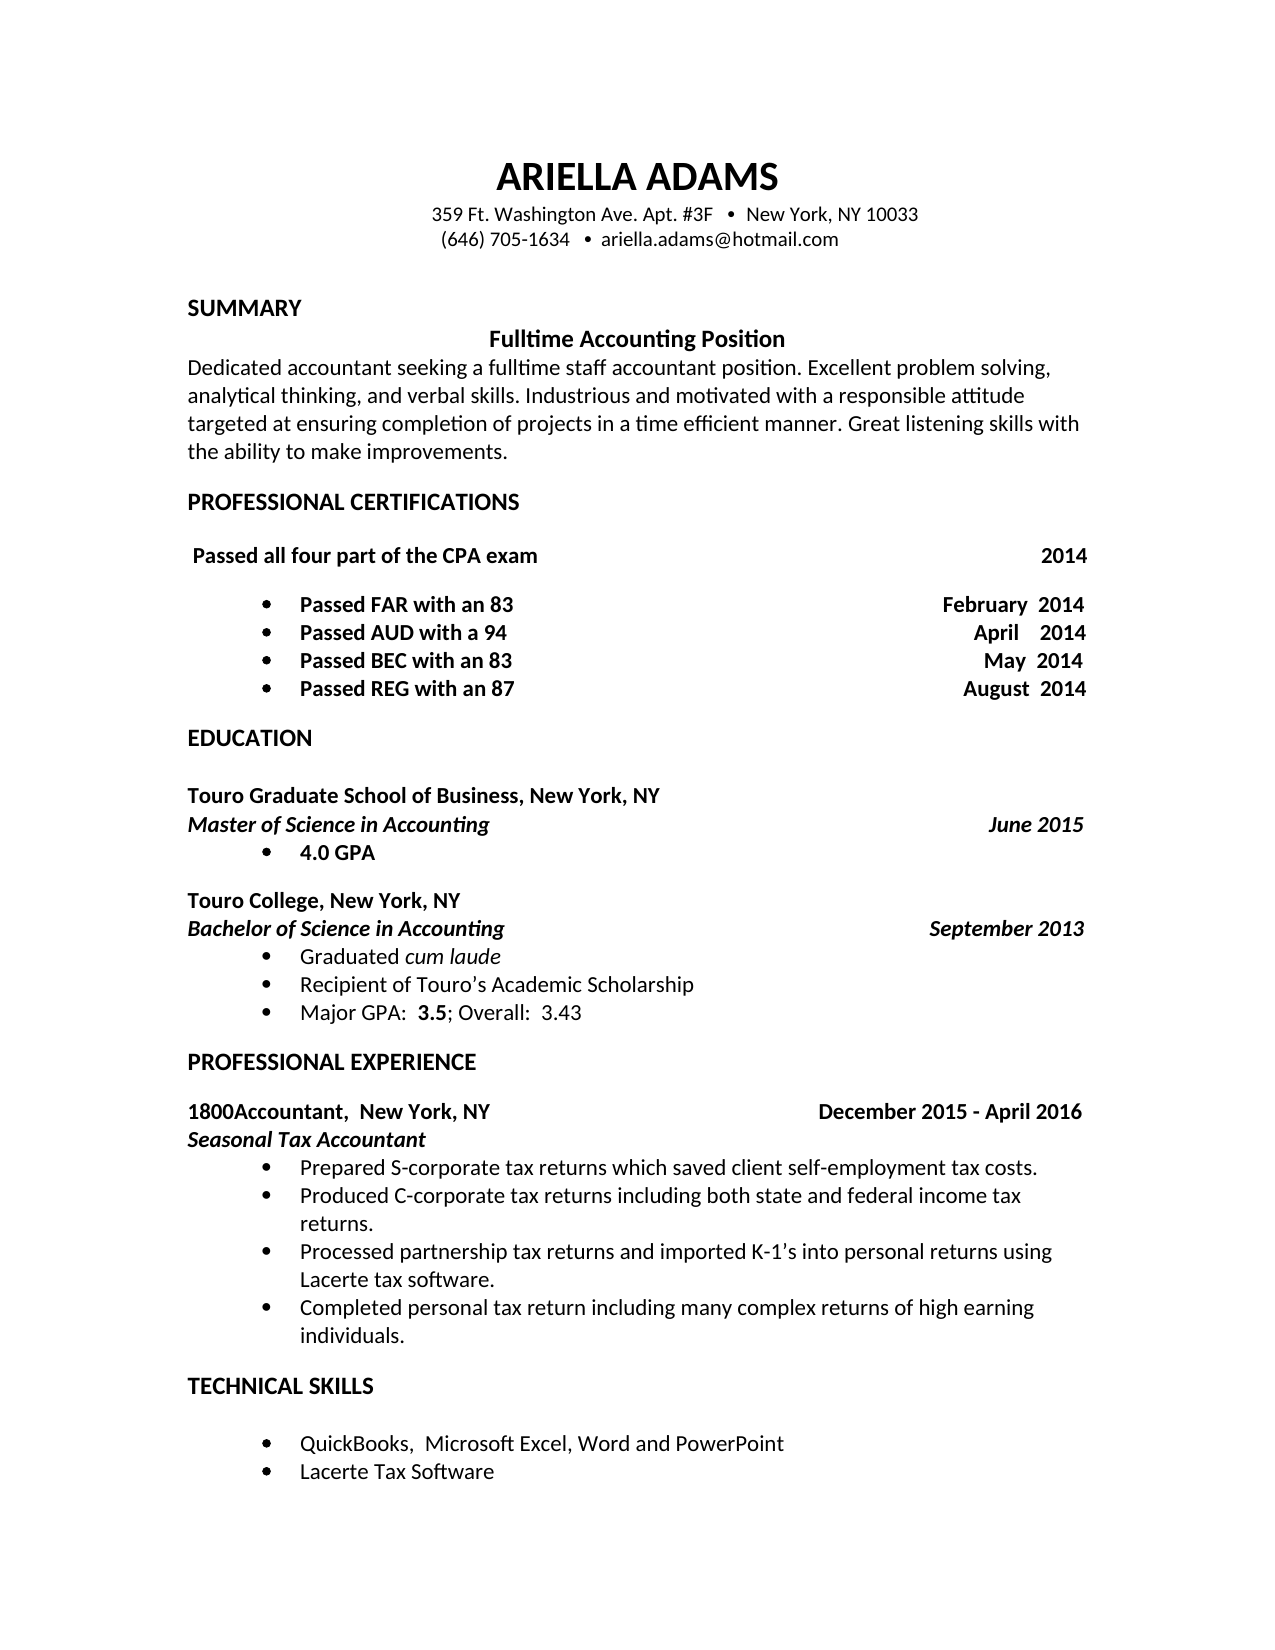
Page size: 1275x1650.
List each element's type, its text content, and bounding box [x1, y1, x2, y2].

text Fulltime Accounting Position [187, 323, 1087, 353]
text EDUCATION [187, 722, 1087, 753]
text Ariella adams [187, 150, 1087, 201]
list QuickBooks, Microsoft Excel, Word and PowerPoint [262, 1429, 1087, 1457]
text Touro College, New York, NY [187, 886, 1087, 914]
text PROFESSIONAL EXPERIENCE [187, 1046, 1087, 1077]
list Completed personal tax return including many complex returns of high earning individuals. [262, 1293, 1087, 1349]
list 4.0 GPA [262, 838, 1087, 866]
list Lacerte Tax Software [262, 1457, 1087, 1485]
text TECHNICAL SKILLS [187, 1370, 1087, 1400]
list Passed AUD with a 94 April 2014 [262, 618, 1087, 646]
list Major GPA: 3.5; Overall: 3.43 [262, 998, 1087, 1026]
text Bachelor of Science in Accounting September 2013 [187, 914, 1087, 942]
text Master of Science in Accounting June 2015 [187, 810, 1087, 838]
text Passed all four part of the CPA exam 2014 [187, 542, 1087, 570]
text PROFESSIONAL CERTIFICATIONS [187, 486, 1087, 516]
list 359 Ft. Washington Ave. Apt. #3F • New York, NY 10033 [262, 201, 1087, 226]
text (646) 705-1634 • ariella.adams@hotmail.com [187, 226, 1087, 252]
list Passed FAR with an 83 February 2014 [262, 590, 1087, 618]
text Seasonal Tax Accountant [187, 1125, 1087, 1153]
text Touro Graduate School of Business, New York, NY [187, 782, 1087, 810]
list Processed partnership tax returns and imported K-1’s into personal returns using Lacerte tax software. [262, 1237, 1087, 1293]
list Produced C-corporate tax returns including both state and federal income tax returns. [262, 1181, 1087, 1237]
list Prepared S-corporate tax returns which saved client self-employment tax costs. [262, 1153, 1087, 1181]
list Recipient of Touro’s Academic Scholarship [262, 970, 1087, 998]
list Graduated cum laude [262, 942, 1087, 970]
list Passed BEC with an 83 May 2014 [262, 646, 1087, 674]
text Dedicated accountant seeking a fulltime staff accountant position. Excellent problem solving, analytical thinking, and verbal skills. Industrious and motivated with a responsible attitude targeted at ensuring completion of projects in a time efficient manner. Great listening skills with the ability to make improvements. [187, 353, 1087, 465]
list Passed REG with an 87 August 2014 [262, 674, 1087, 702]
text SUMMARY [187, 292, 1087, 323]
text 1800Accountant, New York, NY December 2015 - April 2016 [187, 1097, 1087, 1125]
